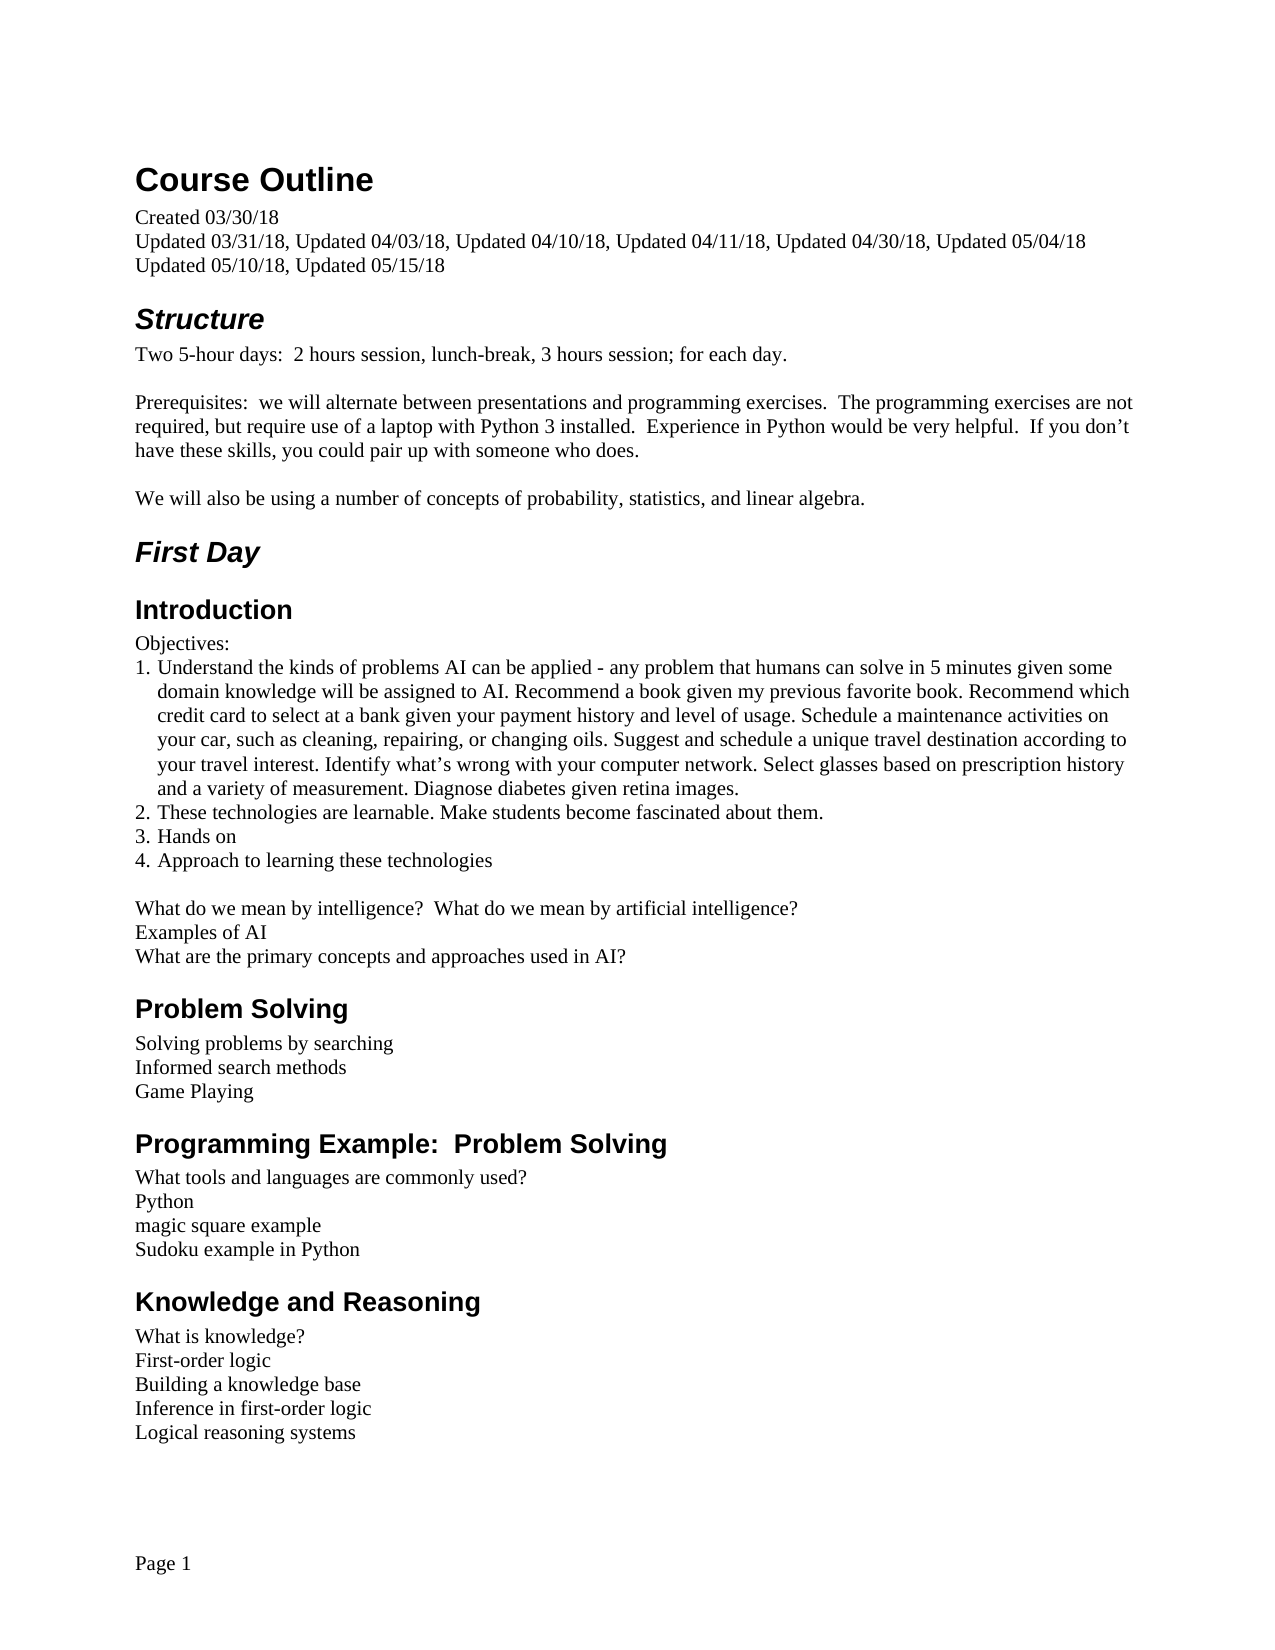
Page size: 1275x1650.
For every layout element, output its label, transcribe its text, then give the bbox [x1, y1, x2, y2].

list Approach to learning these technologies [135, 848, 1140, 872]
text Objectives: [135, 631, 1140, 655]
text What is knowledge? [135, 1324, 1140, 1348]
text Updated 03/31/18, Updated 04/03/18, Updated 04/10/18, Updated 04/11/18, Updated 04/30/18, Updated 05/04/18 [135, 229, 1140, 253]
list Hands on [135, 824, 1140, 848]
text Informed search methods [135, 1054, 1140, 1079]
subtitle Structure [135, 302, 1140, 335]
text Sudoku example in Python [135, 1237, 1140, 1261]
text Inference in first-order logic [135, 1396, 1140, 1420]
text Solving problems by searching [135, 1031, 1140, 1054]
text What do we mean by intelligence? What do we mean by artificial intelligence? [135, 896, 1140, 920]
text We will also be using a number of concepts of probability, statistics, and linear algebra. [135, 486, 1140, 510]
subtitle Course Outline [135, 160, 1140, 198]
text Examples of AI [135, 920, 1140, 944]
subtitle First Day [135, 535, 1140, 569]
text magic square example [135, 1213, 1140, 1237]
subtitle Knowledge and Reasoning [135, 1286, 1140, 1318]
subtitle Problem Solving [135, 993, 1140, 1024]
text What are the primary concepts and approaches used in AI? [135, 944, 1140, 968]
list Understand the kinds of problems AI can be applied - any problem that humans can solve in 5 minutes given some domain knowledge will be assigned to AI. Recommend a book given my previous favorite book. Recommend which credit card to select at a bank given your payment history and level of usage. Schedule a maintenance activities on your car, such as cleaning, repairing, or changing oils. Suggest and schedule a unique travel destination according to your travel interest. Identify what’s wrong with your computer network. Select glasses based on prescription history and a variety of measurement. Diagnose diabetes given retina images. [135, 655, 1140, 799]
text What tools and languages are commonly used? [135, 1165, 1140, 1189]
text Game Playing [135, 1079, 1140, 1103]
list These technologies are learnable. Make students become fascinated about them. [135, 799, 1140, 824]
text Two 5-hour days: 2 hours session, lunch-break, 3 hours session; for each day. [135, 342, 1140, 366]
subtitle Programming Example: Problem Solving [135, 1128, 1140, 1159]
text Updated 05/10/18, Updated 05/15/18 [135, 253, 1140, 277]
text Python [135, 1189, 1140, 1213]
text Logical reasoning systems [135, 1420, 1140, 1444]
text Prerequisites: we will alternate between presentations and programming exercises. The programming exercises are not required, but require use of a laptop with Python 3 installed. Experience in Python would be very helpful. If you don’t have these skills, you could pair up with someone who does. [135, 390, 1140, 462]
text First-order logic [135, 1348, 1140, 1372]
subtitle Introduction [135, 594, 1140, 625]
text Building a knowledge base [135, 1372, 1140, 1396]
text Created 03/30/18 [135, 205, 1140, 229]
